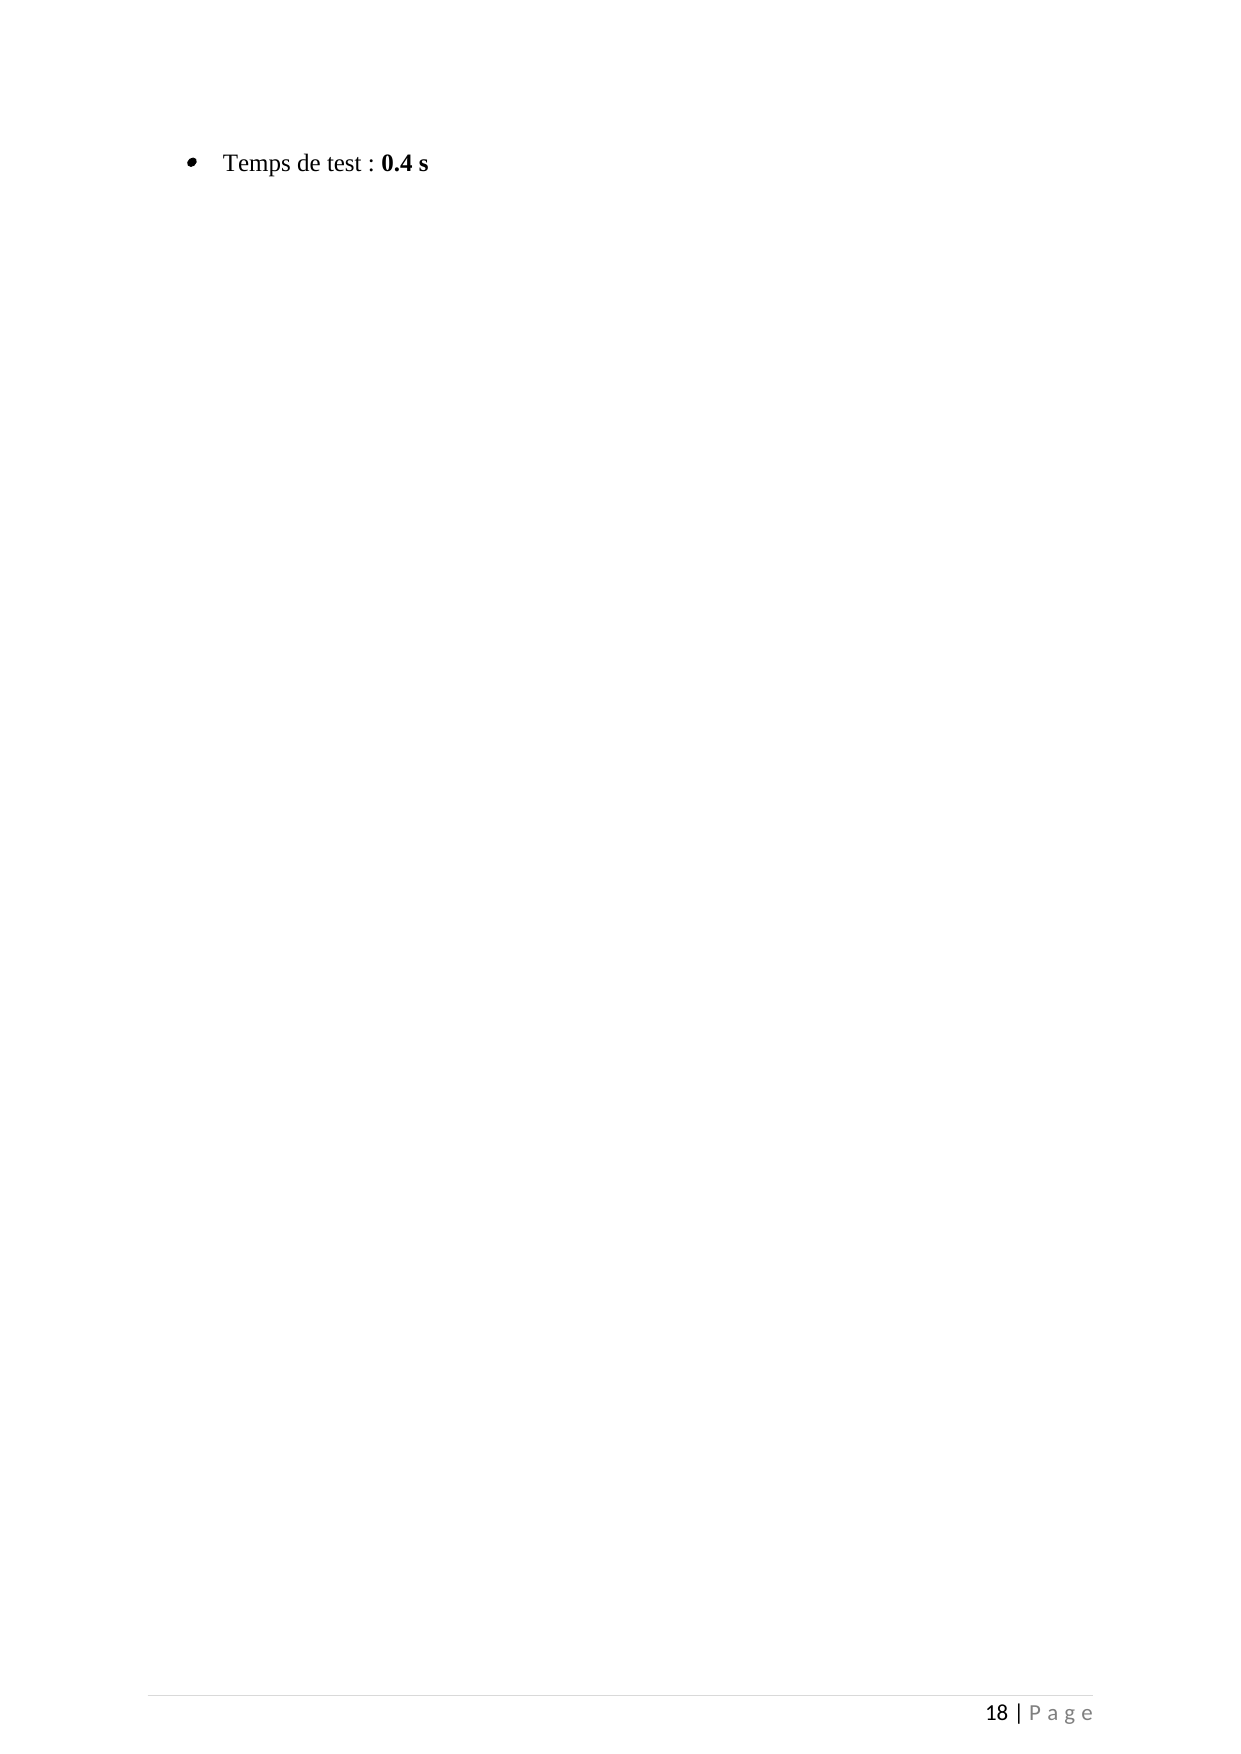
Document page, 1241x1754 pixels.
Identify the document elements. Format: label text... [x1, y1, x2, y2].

list Temps de test : 0.4 s [185, 148, 1093, 176]
